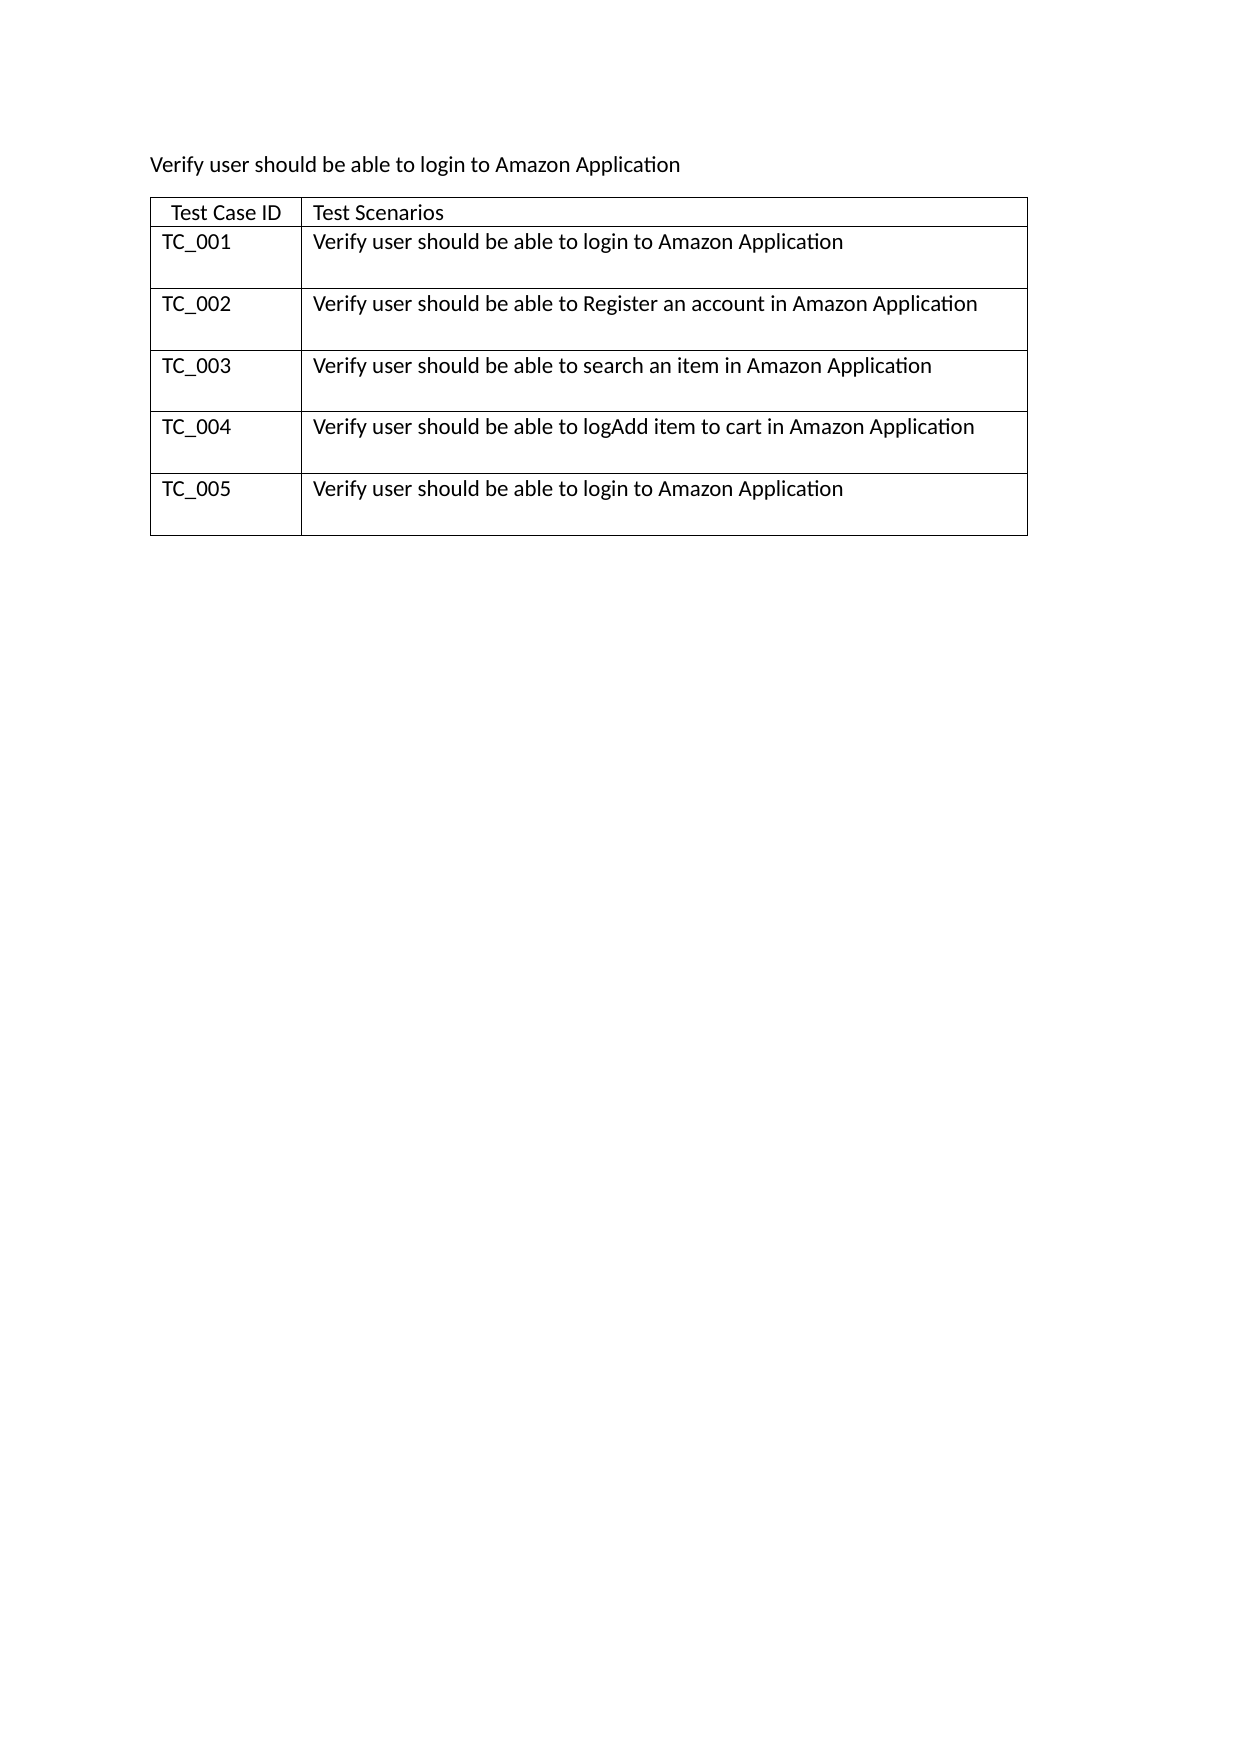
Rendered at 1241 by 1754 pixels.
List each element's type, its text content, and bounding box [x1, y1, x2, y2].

table_cell TC_004 [151, 412, 301, 473]
table_cell TC_002 [151, 289, 301, 350]
table_header Test Scenarios [302, 198, 1027, 226]
table_cell TC_005 [151, 474, 301, 535]
table_cell Verify user should be able to search an item in Amazon Application [302, 351, 1027, 411]
text Verify user should be able to login to Amazon Application [150, 150, 1090, 178]
table_cell Verify user should be able to login to Amazon Application [302, 474, 1027, 535]
table_cell TC_003 [151, 351, 301, 411]
table_header Test Case ID [151, 198, 301, 226]
table_cell TC_001 [151, 227, 301, 288]
table_cell Verify user should be able to login to Amazon Application [302, 227, 1027, 288]
table_cell Verify user should be able to logAdd item to cart in Amazon Application [302, 412, 1027, 473]
table_cell Verify user should be able to Register an account in Amazon Application [302, 289, 1027, 350]
